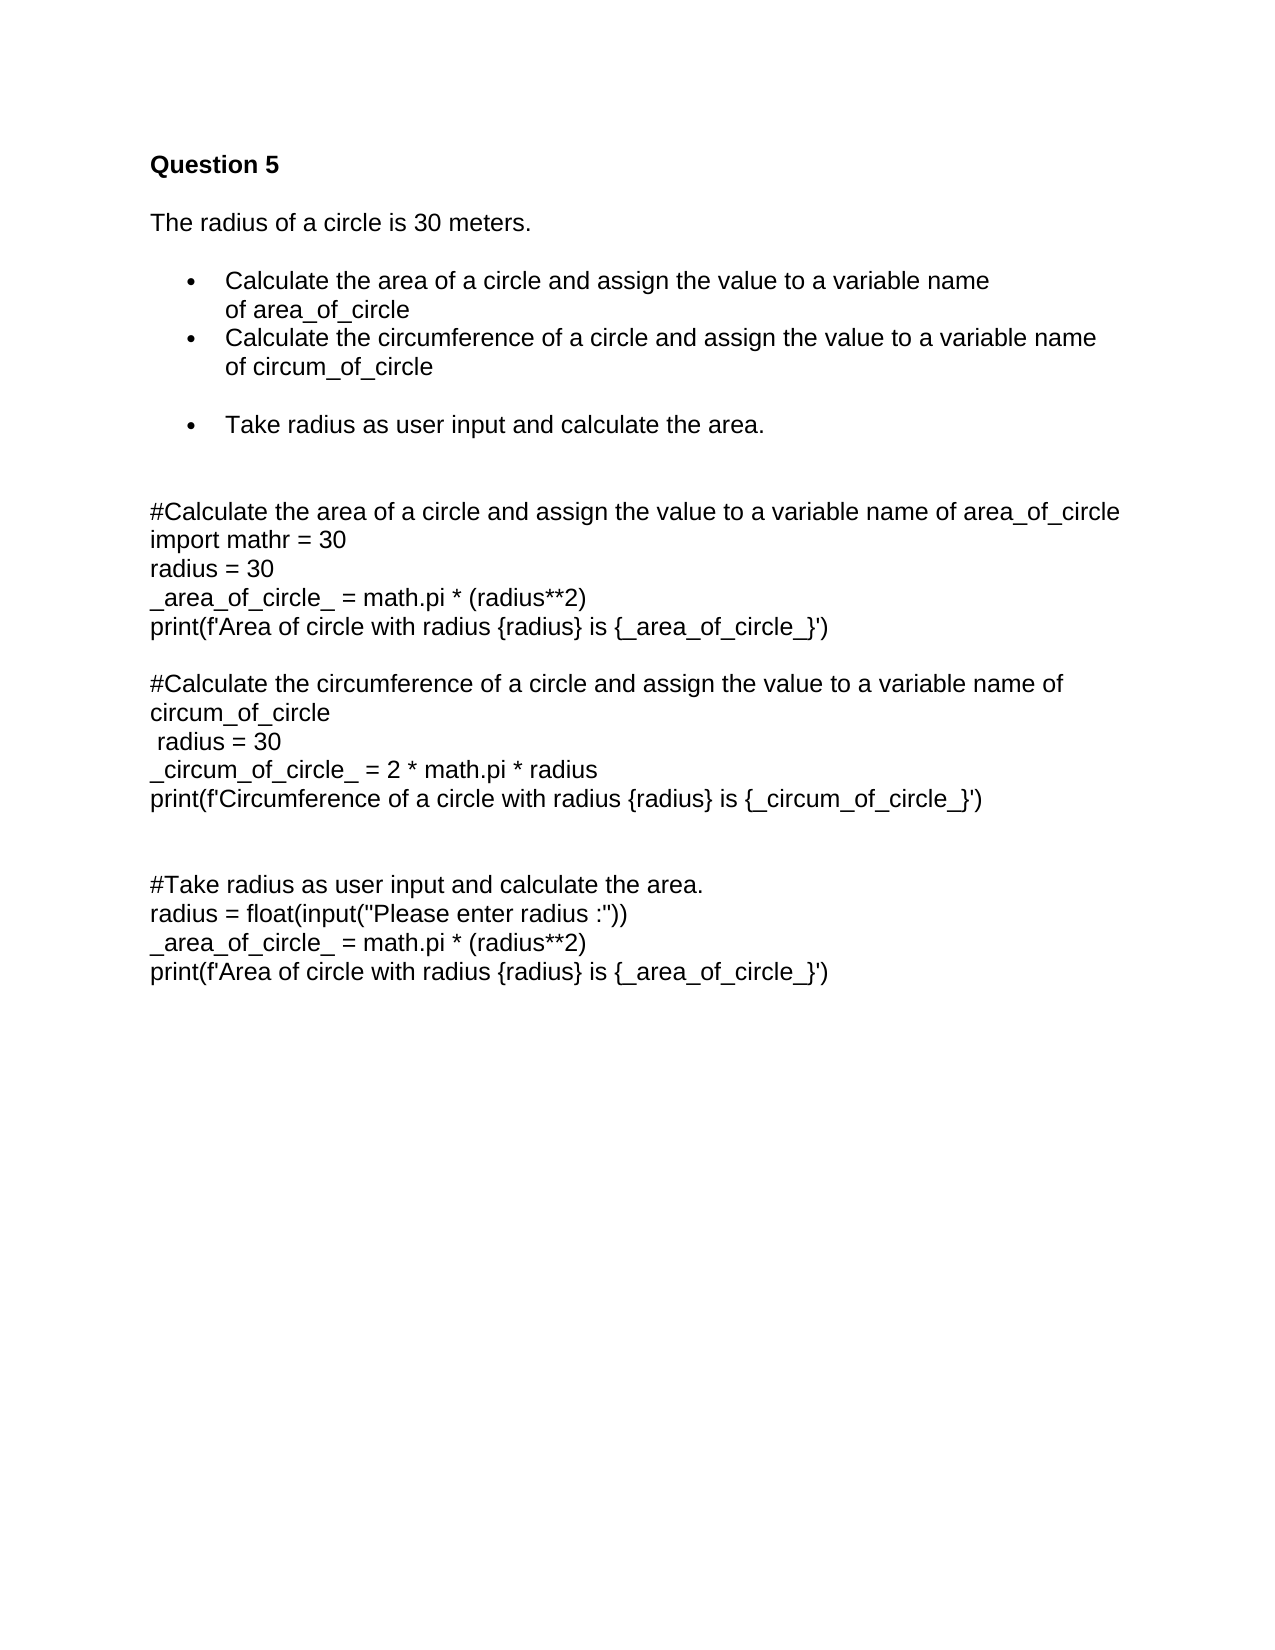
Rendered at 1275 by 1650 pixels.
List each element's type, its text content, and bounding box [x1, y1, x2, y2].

list Calculate the area of a circle and assign the value to a variable name of area_of_circle [187, 266, 1125, 323]
text #Calculate the area of a circle and assign the value to a variable name of area_of_circle [150, 497, 1125, 525]
text import mathr = 30 [150, 525, 1125, 554]
text print(f'Area of circle with radius {radius} is {_area_of_circle_}') [150, 957, 1125, 985]
text print(f'Circumference of a circle with radius {radius} is {_circum_of_circle_}') [150, 784, 1125, 813]
text _area_of_circle_ = math.pi * (radius**2) [150, 583, 1125, 612]
text The radius of a circle is 30 meters. [150, 208, 1125, 237]
text #Take radius as user input and calculate the area. [150, 870, 1125, 899]
text radius = 30 [150, 554, 1125, 583]
text radius = 30 [150, 727, 1125, 755]
text #Calculate the circumference of a circle and assign the value to a variable name of circum_of_circle [150, 669, 1125, 727]
text _area_of_circle_ = math.pi * (radius**2) [150, 928, 1125, 957]
list Take radius as user input and calculate the area. [187, 410, 1125, 439]
text print(f'Area of circle with radius {radius} is {_area_of_circle_}') [150, 612, 1125, 640]
text _circum_of_circle_ = 2 * math.pi * radius [150, 755, 1125, 784]
text radius = float(input("Please enter radius :")) [150, 899, 1125, 928]
list Calculate the circumference of a circle and assign the value to a variable name of circum_of_circle [187, 323, 1125, 381]
text Question 5 [150, 150, 1125, 179]
